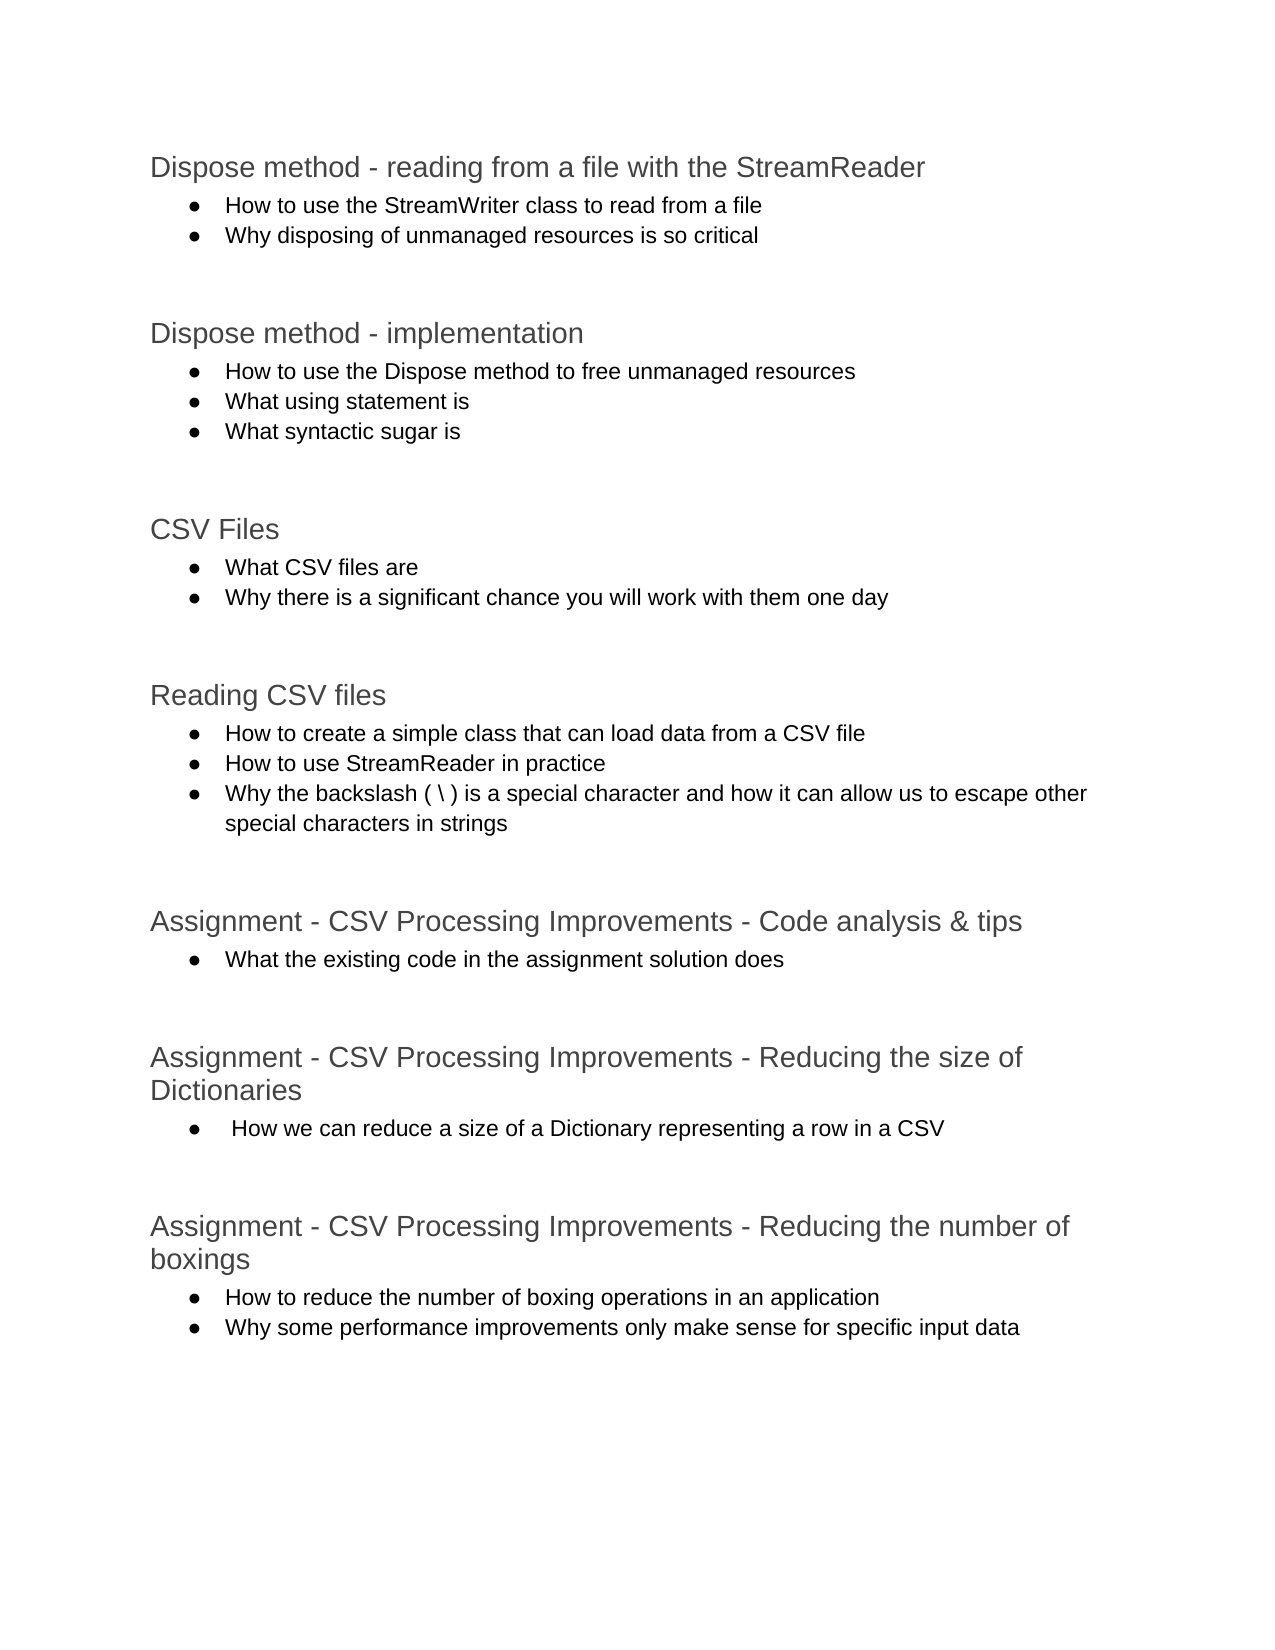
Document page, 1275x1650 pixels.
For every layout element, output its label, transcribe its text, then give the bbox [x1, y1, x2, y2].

list How to create a simple class that can load data from a CSV file [187, 719, 1125, 746]
list What syntactic sugar is [187, 418, 1125, 444]
list Why disposing of unmanaged resources is so critical [187, 222, 1125, 248]
list Why there is a significant chance you will work with them one day [187, 584, 1125, 610]
subtitle Reading CSV files [150, 678, 1125, 711]
list How to use the Dispose method to free unmanaged resources [187, 358, 1125, 384]
list How to use the StreamWriter class to read from a file [187, 192, 1125, 218]
list What CSV files are [187, 554, 1125, 580]
subtitle CSV Files [150, 512, 1125, 545]
list How to use StreamReader in practice [187, 750, 1125, 776]
list How we can reduce a size of a Dictionary representing a row in a CSV [187, 1115, 1125, 1141]
subtitle Dispose method - reading from a file with the StreamReader [150, 150, 1125, 183]
list How to reduce the number of boxing operations in an application [187, 1284, 1125, 1311]
list Why some performance improvements only make sense for specific input data [187, 1314, 1125, 1341]
list What using statement is [187, 388, 1125, 414]
subtitle Dispose method - implementation [150, 316, 1125, 349]
subtitle Assignment - CSV Processing Improvements - Code analysis & tips [150, 904, 1125, 937]
list Why the backslash ( \ ) is a special character and how it can allow us to escape other special characters in strings [187, 780, 1125, 837]
list What the existing code in the assignment solution does [187, 946, 1125, 972]
subtitle Assignment - CSV Processing Improvements - Reducing the size of Dictionaries [150, 1039, 1125, 1107]
subtitle Assignment - CSV Processing Improvements - Reducing the number of boxings [150, 1209, 1125, 1276]
